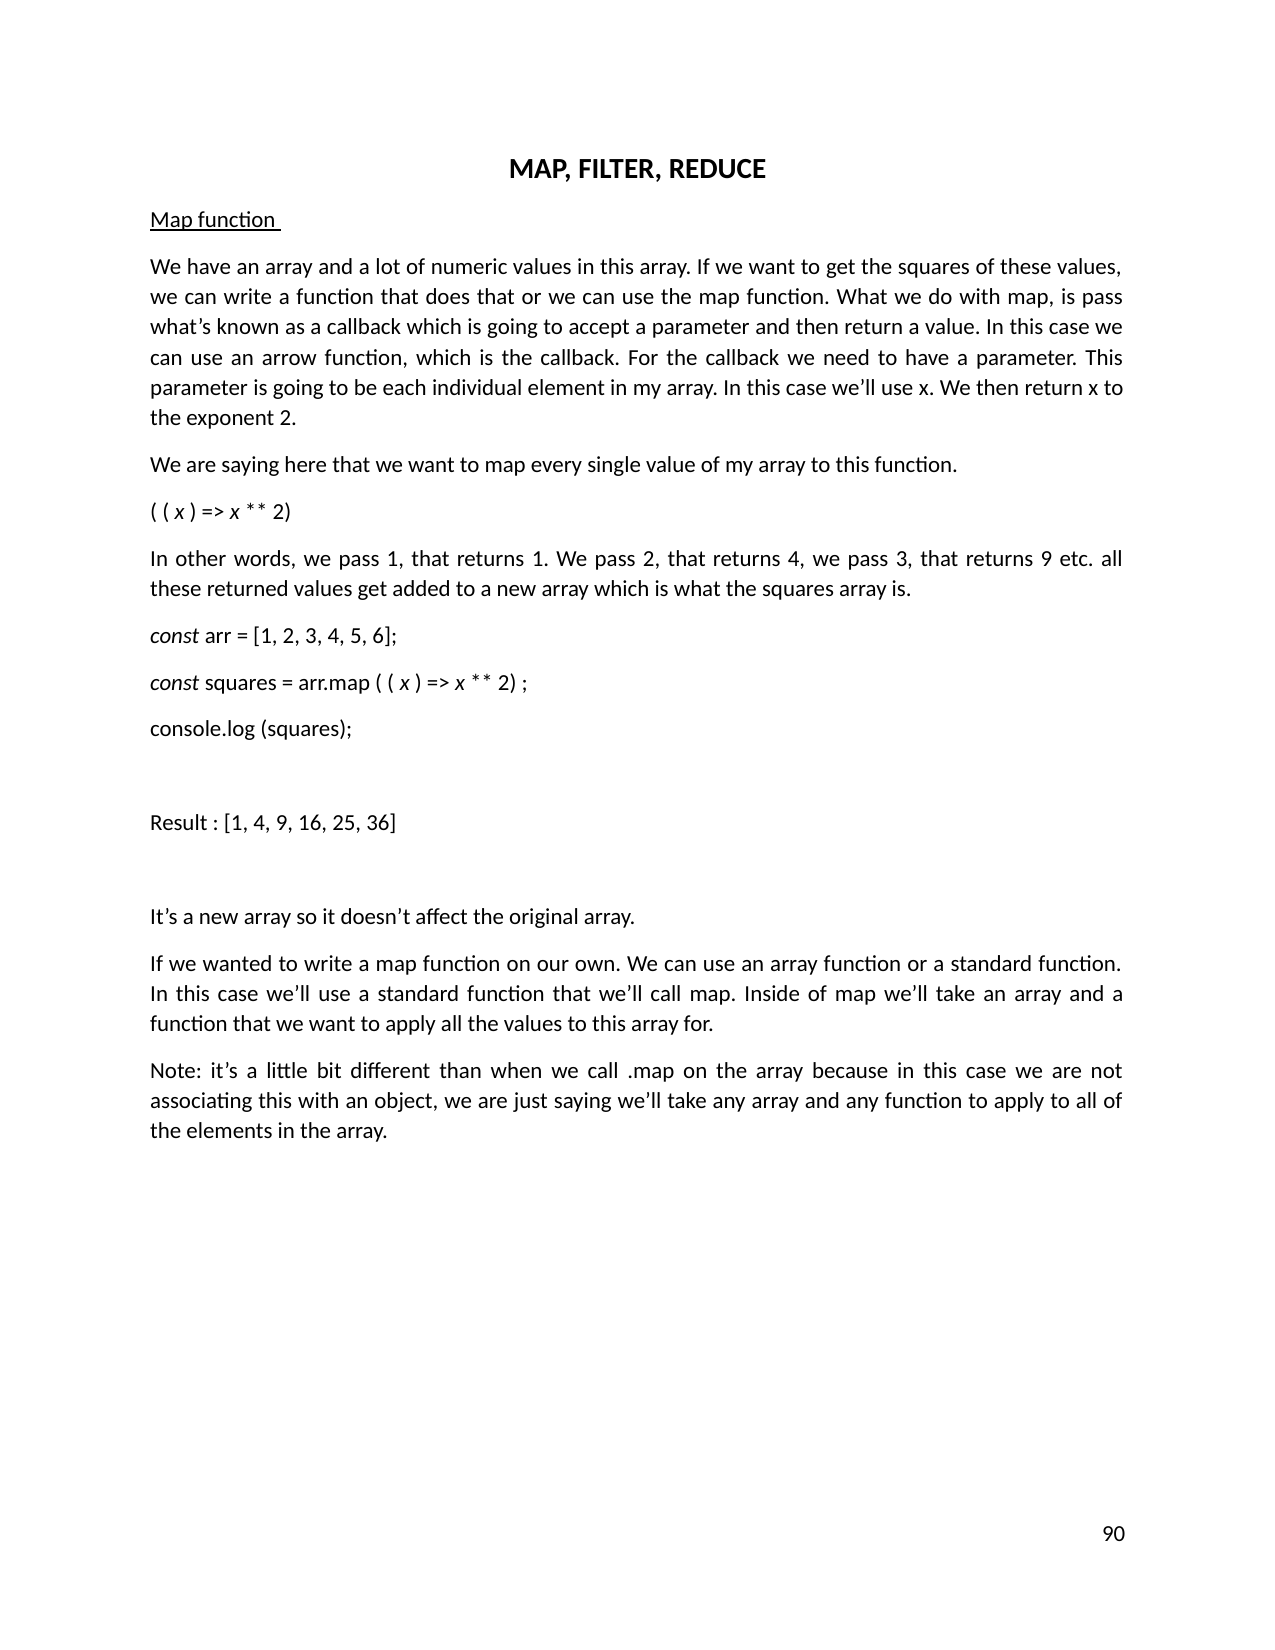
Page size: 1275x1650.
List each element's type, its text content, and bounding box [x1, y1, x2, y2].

text console.log (squares); [150, 714, 1125, 742]
text ( ( x ) => x ** 2) [150, 497, 1125, 525]
text Result : [1, 4, 9, 16, 25, 36] [150, 808, 1125, 836]
text Map function [150, 205, 1125, 233]
text In other words, we pass 1, that returns 1. We pass 2, that returns 4, we pass 3, that returns 9 etc. all these returned values get added to a new array which is what the squares array is. [150, 544, 1125, 602]
text const arr = [1, 2, 3, 4, 5, 6]; [150, 621, 1125, 649]
text We have an array and a lot of numeric values in this array. If we want to get the squares of these values, we can write a function that does that or we can use the map function. What we do with map, is pass what’s known as a callback which is going to accept a parameter and then return a value. In this case we can use an arrow function, which is the callback. For the callback we need to have a parameter. This parameter is going to be each individual element in my array. In this case we’ll use x. We then return x to the exponent 2. [150, 252, 1125, 431]
text MAP, FILTER, REDUCE [150, 150, 1125, 186]
text If we wanted to write a map function on our own. We can use an array function or a standard function. In this case we’ll use a standard function that we’ll call map. Inside of map we’ll take an array and a function that we want to apply all the values to this array for. [150, 949, 1125, 1037]
text It’s a new array so it doesn’t affect the original array. [150, 902, 1125, 930]
text Note: it’s a little bit different than when we call .map on the array because in this case we are not associating this with an object, we are just saying we’ll take any array and any function to apply to all of the elements in the array. [150, 1056, 1125, 1144]
text const squares = arr.map ( ( x ) => x ** 2) ; [150, 668, 1125, 696]
text We are saying here that we want to map every single value of my array to this function. [150, 450, 1125, 478]
